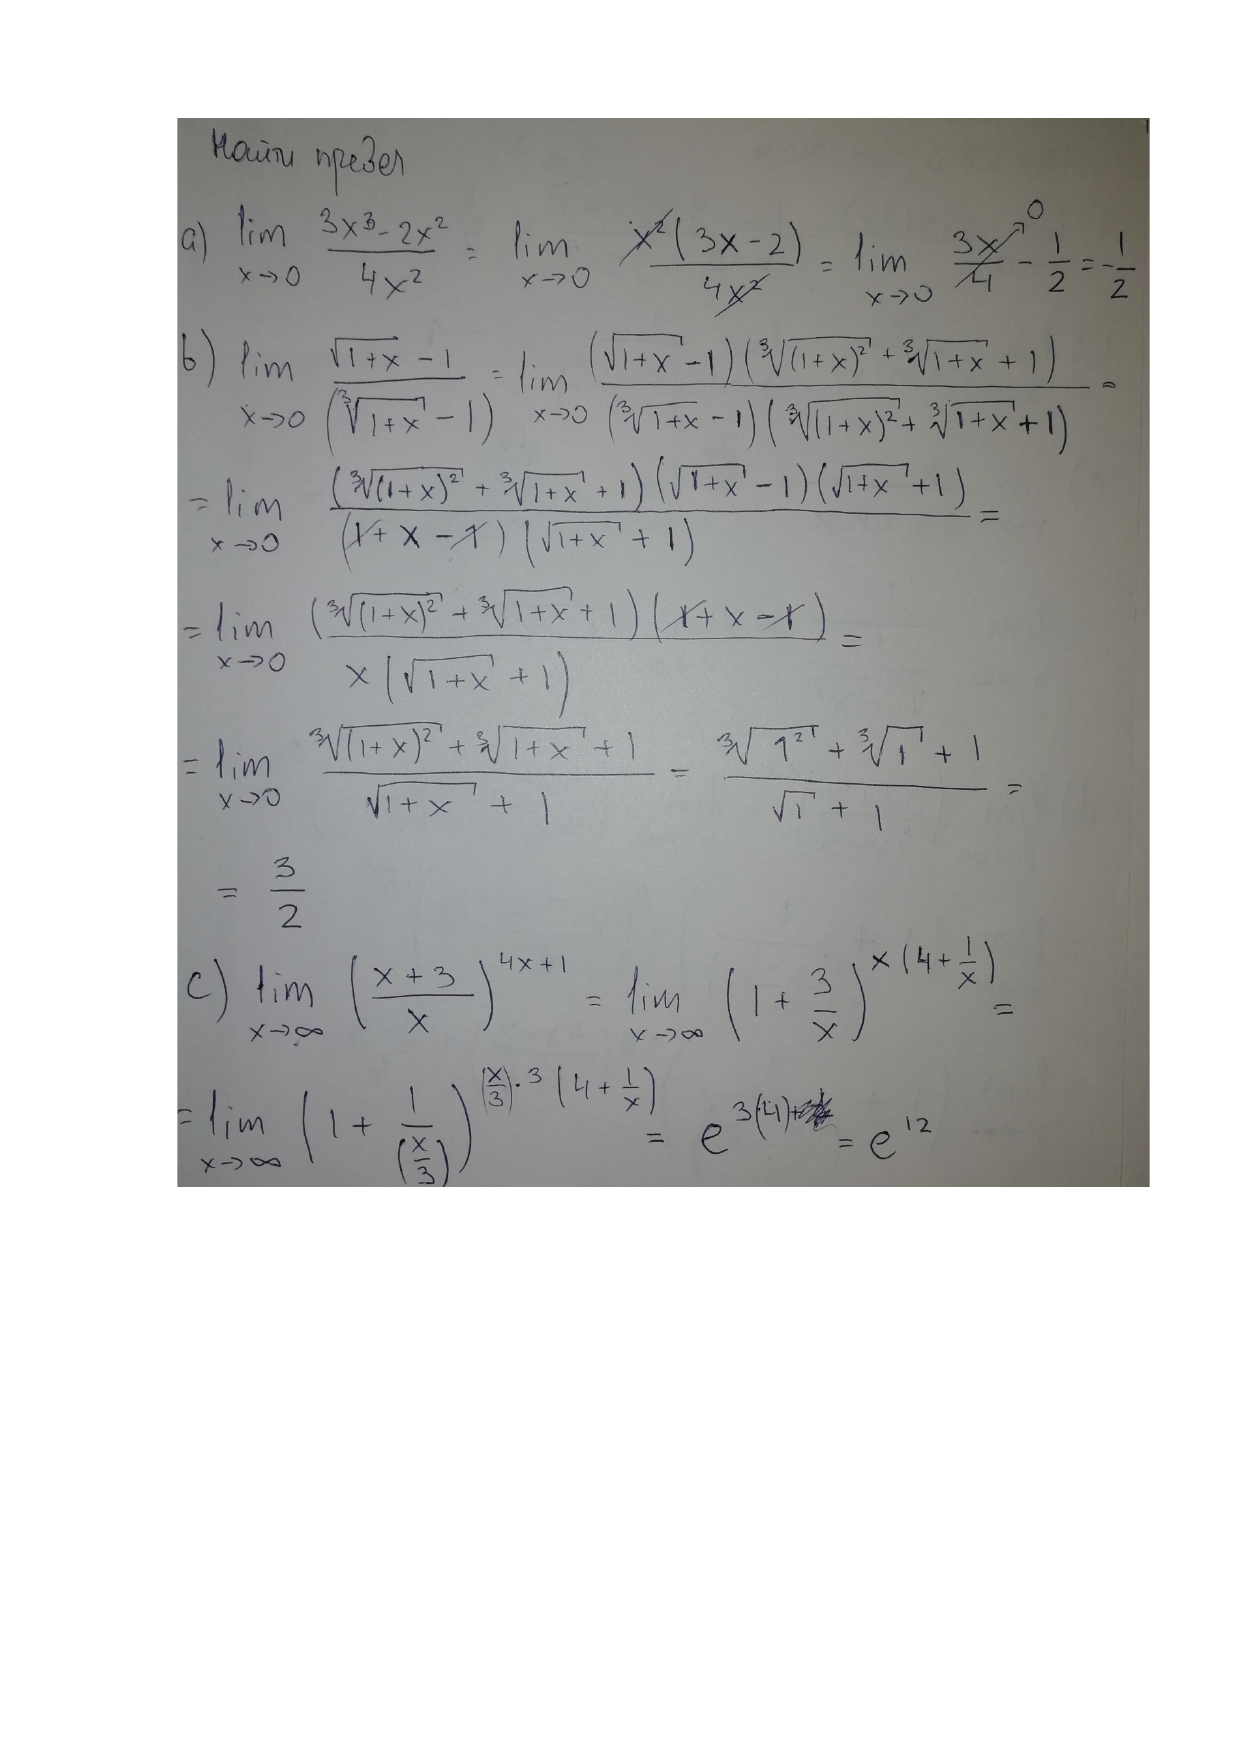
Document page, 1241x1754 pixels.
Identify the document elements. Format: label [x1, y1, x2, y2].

picture [177, 118, 1150, 1187]
